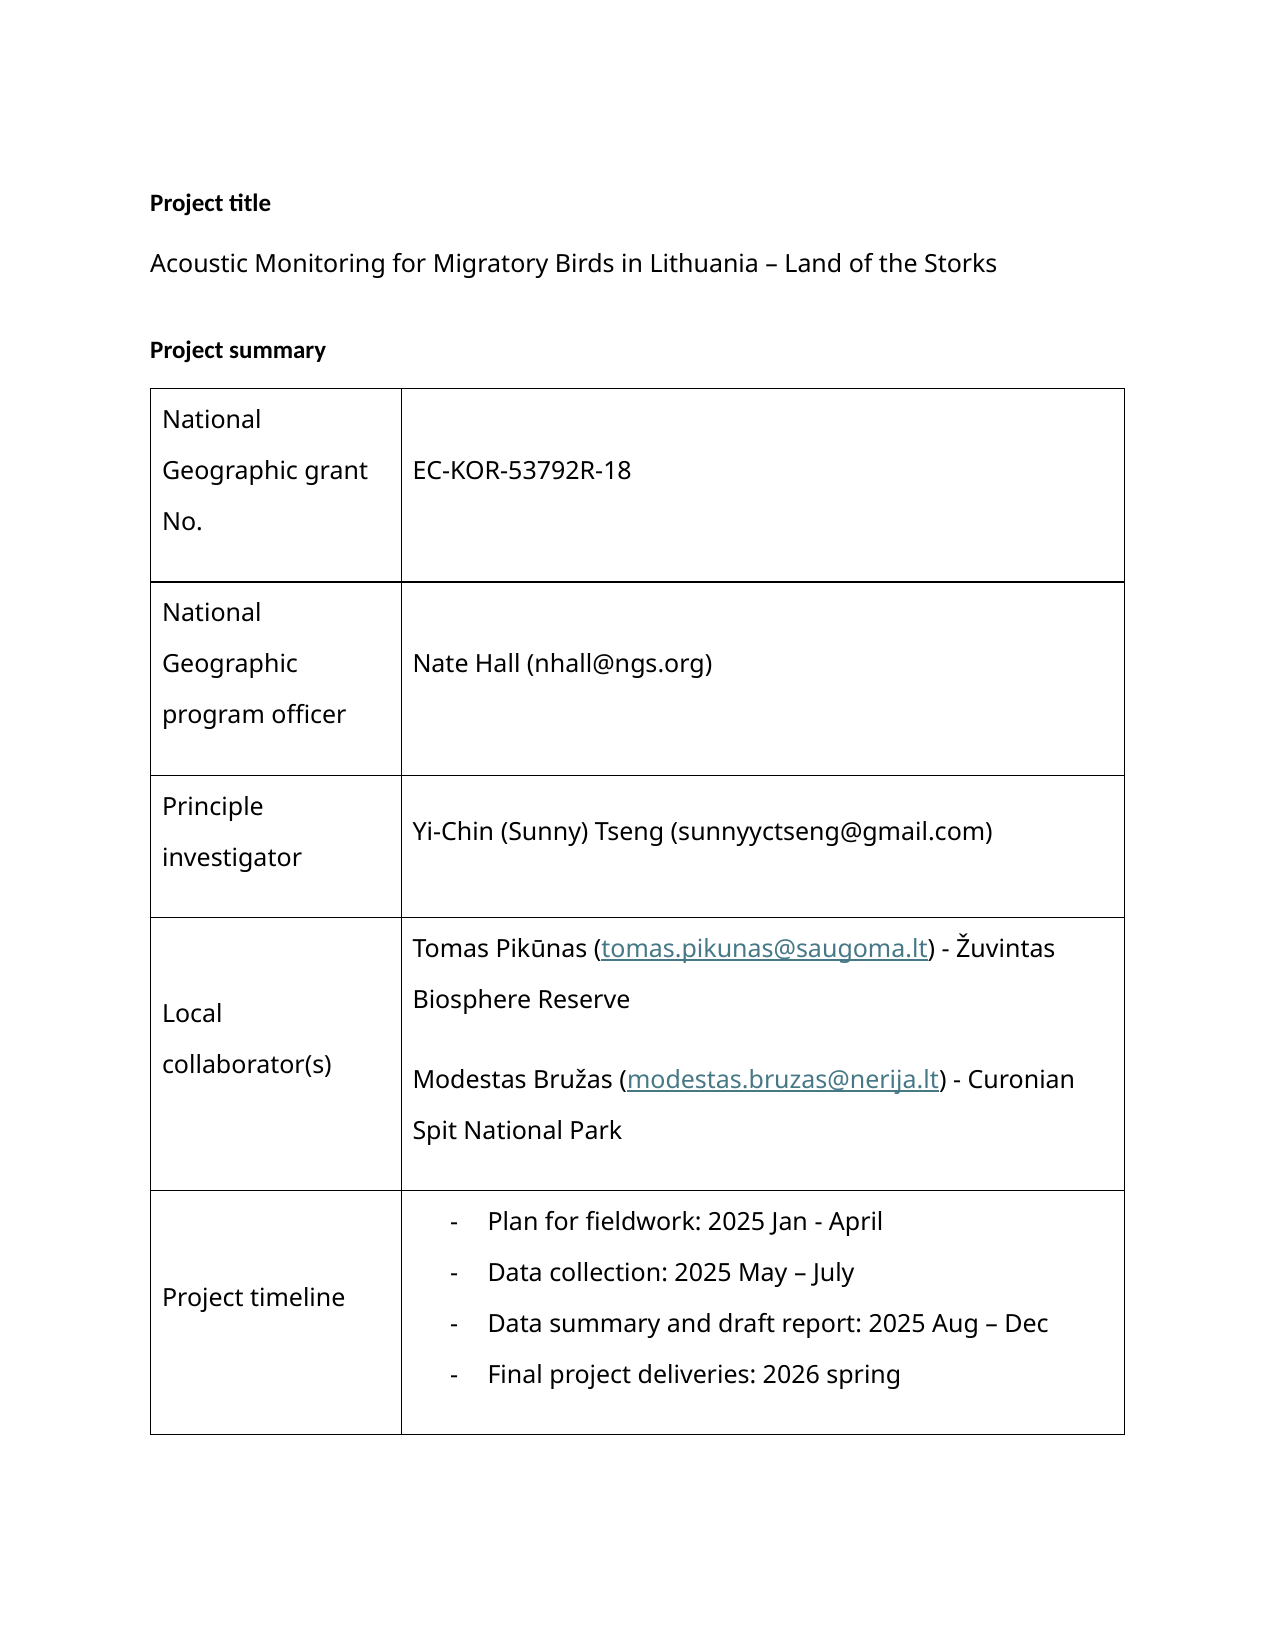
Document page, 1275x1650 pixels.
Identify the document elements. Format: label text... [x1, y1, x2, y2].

table_cell Tomas Pikūnas (tomas.pikunas@saugoma.lt) - Žuvintas Biosphere Reserve Modestas Bružas (modestas.bruzas@nerija.lt) - Curonian Spit National Park [402, 918, 1124, 1190]
subtitle Project title [150, 187, 1125, 218]
table_cell Project timeline [151, 1191, 401, 1434]
table_cell National Geographic program officer [151, 583, 401, 774]
table_cell Yi-Chin (Sunny) Tseng (sunnyyctseng@gmail.com) [402, 776, 1124, 917]
table_cell Plan for fieldwork: 2025 Jan - April Data collection: 2025 May – July Data summary and draft report: 2025 Aug – Dec Final project deliveries: 2026 spring [402, 1191, 1124, 1434]
subtitle Project summary [150, 334, 1125, 365]
table_cell Local collaborator(s) [151, 918, 401, 1190]
table_header National Geographic grant No. [151, 389, 401, 581]
text Acoustic Monitoring for Migratory Birds in Lithuania – Land of the Storks [150, 246, 1125, 280]
table_cell Nate Hall (nhall@ngs.org) [402, 583, 1124, 774]
table_header EC-KOR-53792R-18 [402, 389, 1124, 581]
table_cell Principle investigator [151, 776, 401, 917]
